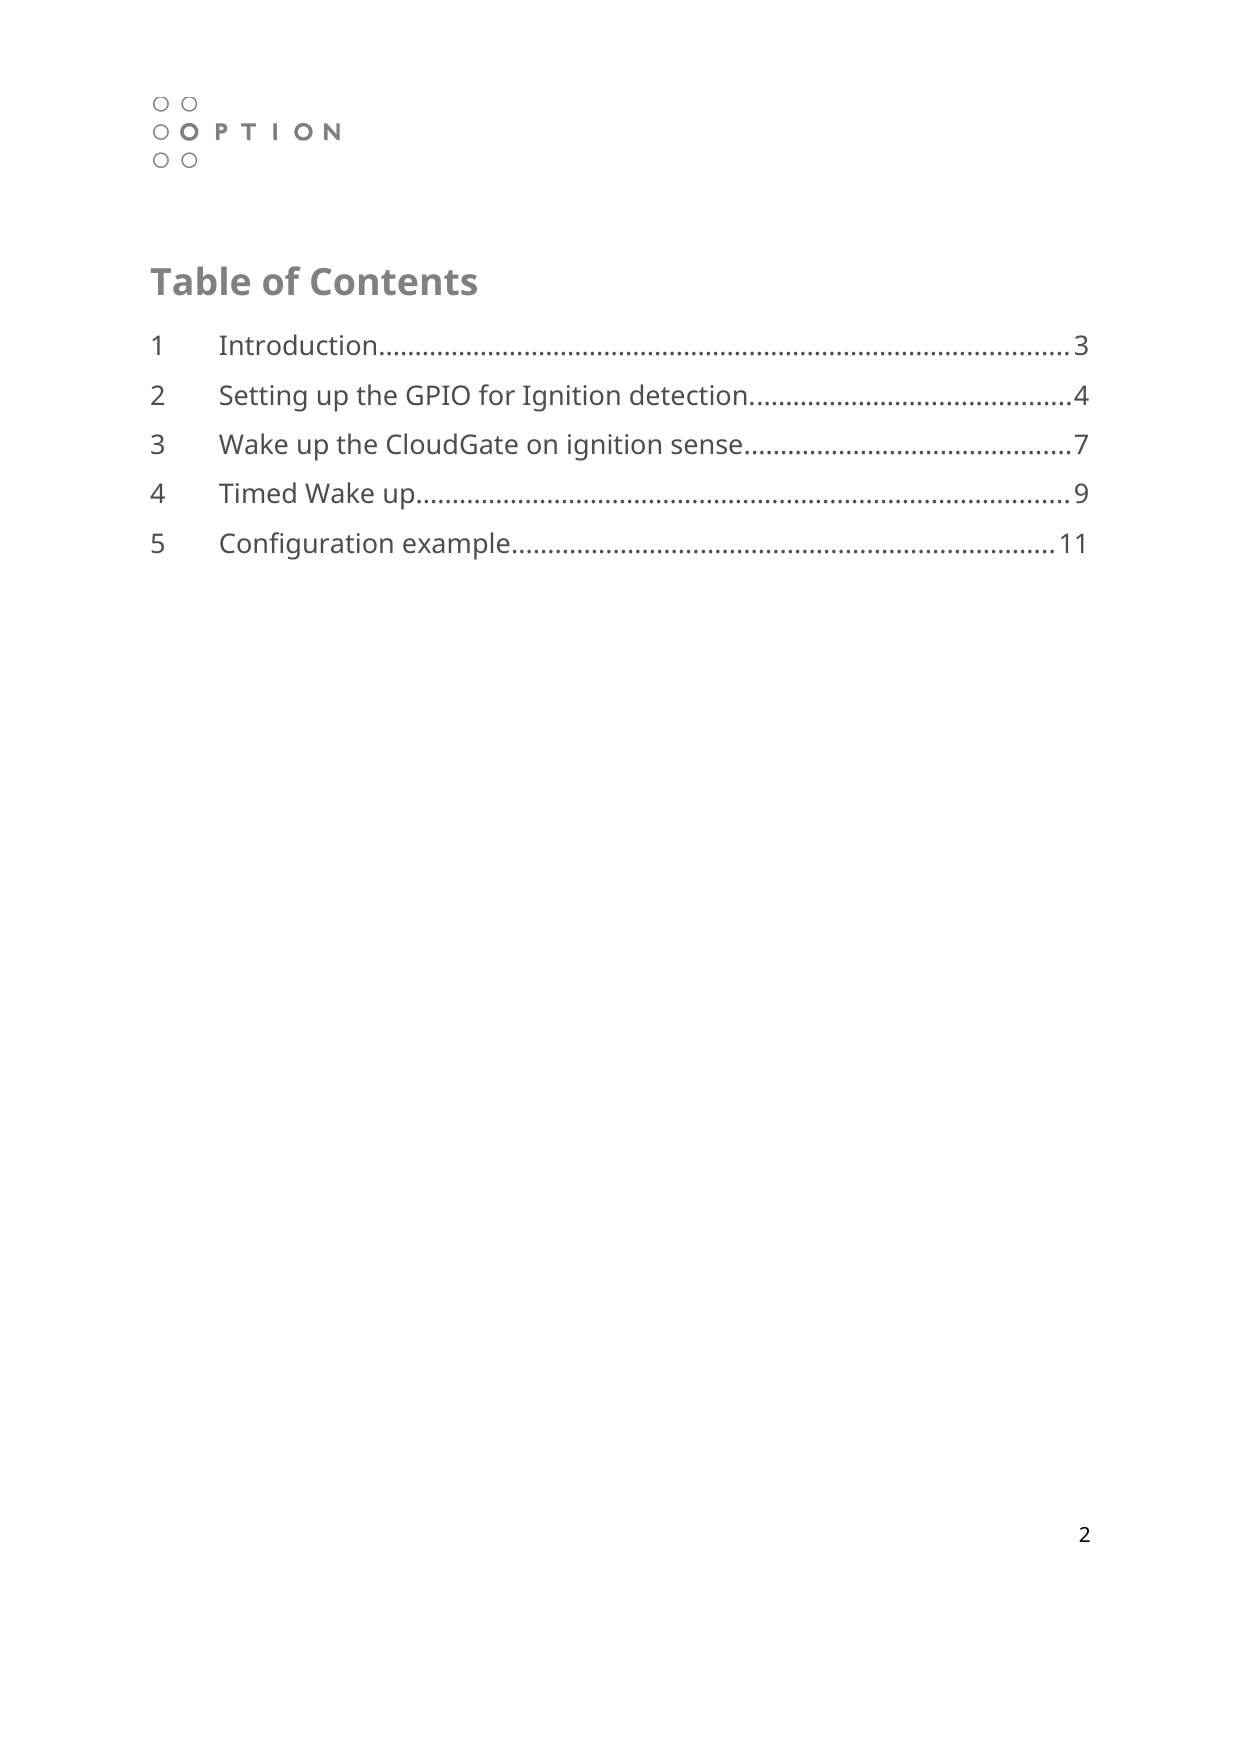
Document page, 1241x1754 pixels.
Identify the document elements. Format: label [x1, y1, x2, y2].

picture [153, 97, 340, 168]
